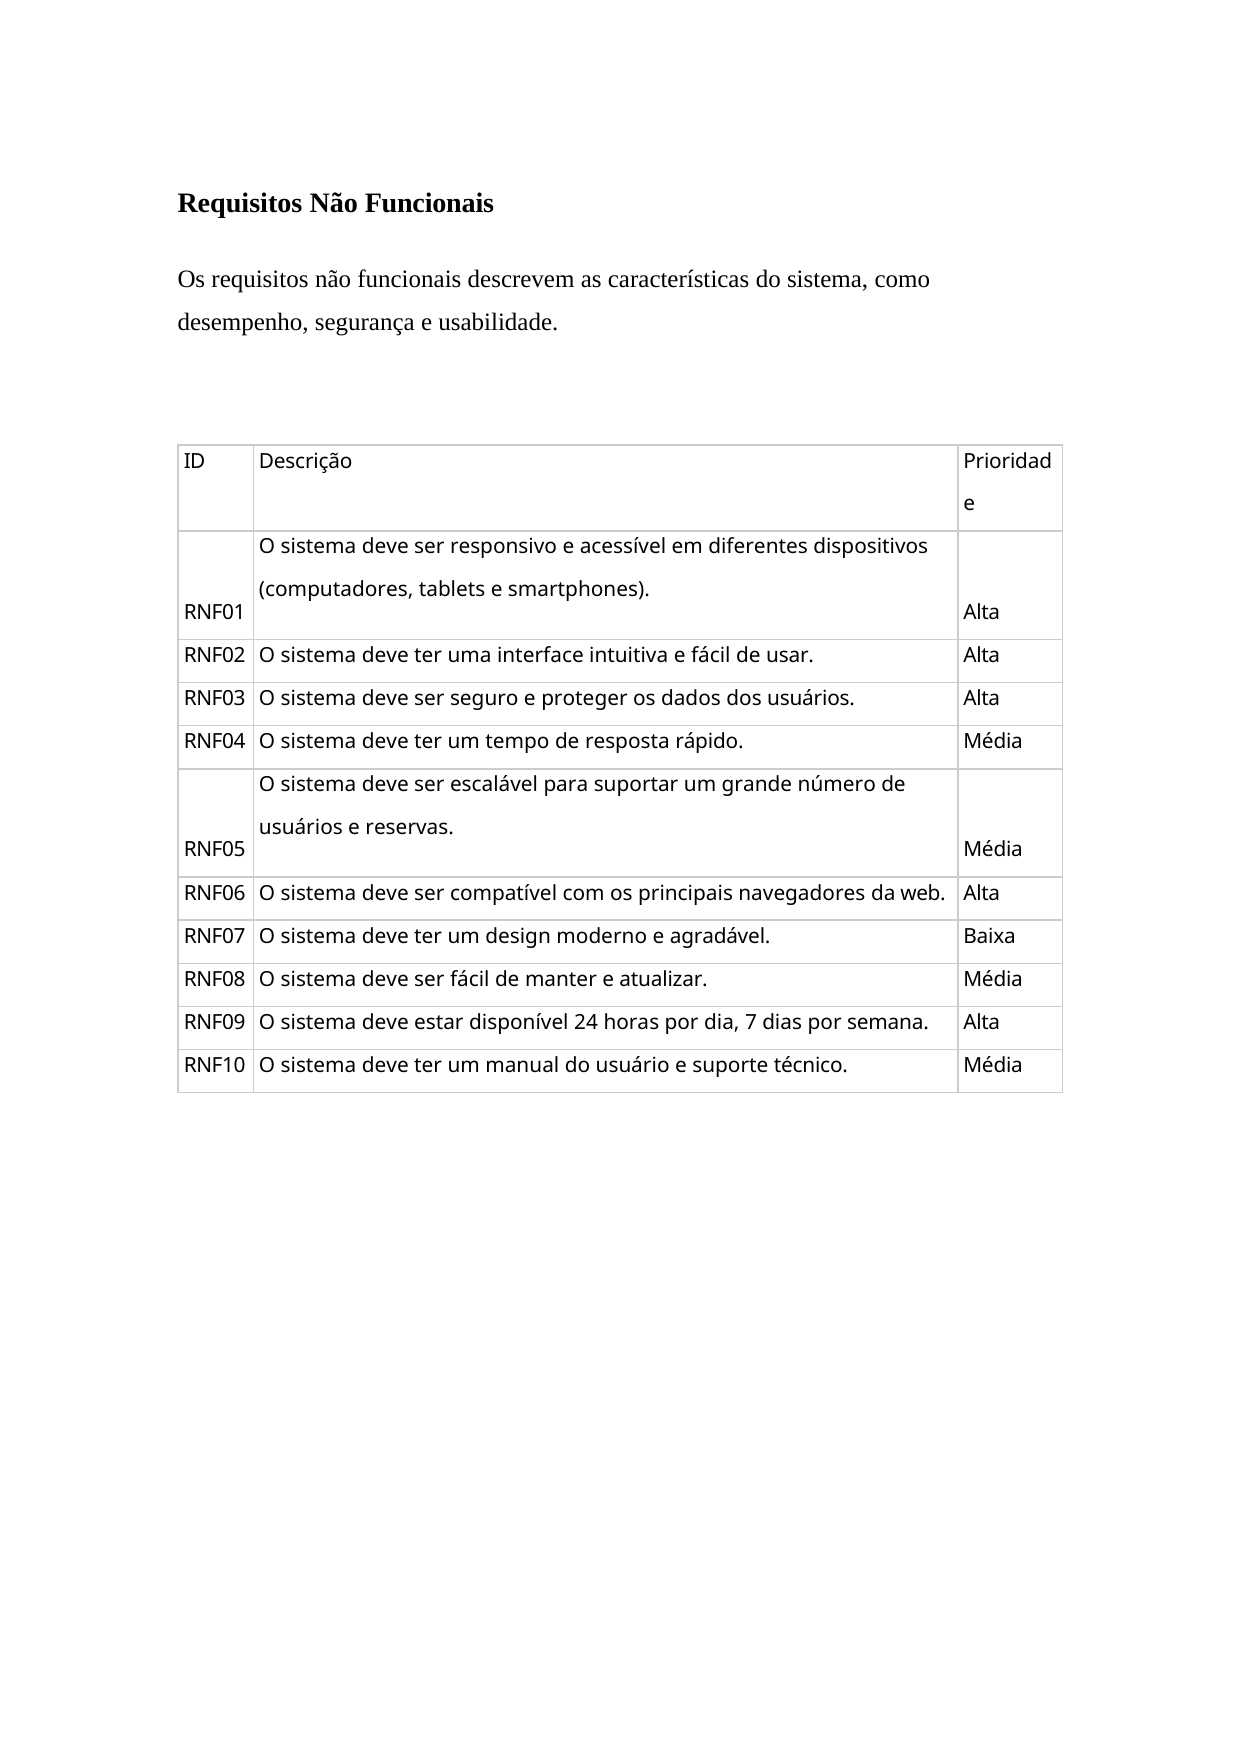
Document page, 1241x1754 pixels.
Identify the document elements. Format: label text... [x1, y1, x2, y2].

table_cell O sistema deve ser responsivo e acessível em diferentes dispositivos (computadores, tablets e smartphones). [254, 532, 957, 638]
table_cell O sistema deve ser seguro e proteger os dados dos usuários. [254, 683, 957, 725]
table_cell RNF01 [179, 532, 253, 638]
table_cell RNF05 [179, 770, 253, 876]
table_cell RNF04 [179, 726, 253, 768]
table_header Descrição [254, 446, 957, 530]
table_cell RNF08 [179, 964, 253, 1006]
table_cell O sistema deve ter um tempo de resposta rápido. [254, 726, 957, 768]
table_header ID [179, 446, 253, 530]
table_cell Alta [959, 532, 1062, 638]
table_cell O sistema deve ser compatível com os principais navegadores da web. [254, 878, 957, 919]
table_cell RNF03 [179, 683, 253, 725]
table_cell Média [959, 964, 1062, 1006]
table_cell O sistema deve ter um design moderno e agradável. [254, 921, 957, 962]
table_cell RNF06 [179, 878, 253, 919]
table_cell RNF10 [179, 1050, 253, 1092]
table_cell RNF09 [179, 1007, 253, 1049]
table_cell Baixa [959, 921, 1062, 962]
table_cell Alta [959, 683, 1062, 725]
table_cell RNF07 [179, 921, 253, 962]
text Os requisitos não funcionais descrevem as características do sistema, como desempenho, segurança e usabilidade. [177, 264, 1054, 336]
table_cell Média [959, 726, 1062, 768]
table_cell Alta [959, 1007, 1062, 1049]
table_cell Média [959, 770, 1062, 876]
table_cell Média [959, 1050, 1062, 1092]
table_cell O sistema deve ter uma interface intuitiva e fácil de usar. [254, 640, 957, 682]
table_cell O sistema deve ser fácil de manter e atualizar. [254, 964, 957, 1006]
table_cell O sistema deve ter um manual do usuário e suporte técnico. [254, 1050, 957, 1092]
text Requisitos Não Funcionais [177, 186, 1122, 218]
table_header Prioridade [959, 446, 1062, 530]
table_cell Alta [959, 640, 1062, 682]
table_cell O sistema deve ser escalável para suportar um grande número de usuários e reservas. [254, 770, 957, 876]
table_cell O sistema deve estar disponível 24 horas por dia, 7 dias por semana. [254, 1007, 957, 1049]
table_cell RNF02 [179, 640, 253, 682]
table_cell Alta [959, 878, 1062, 919]
